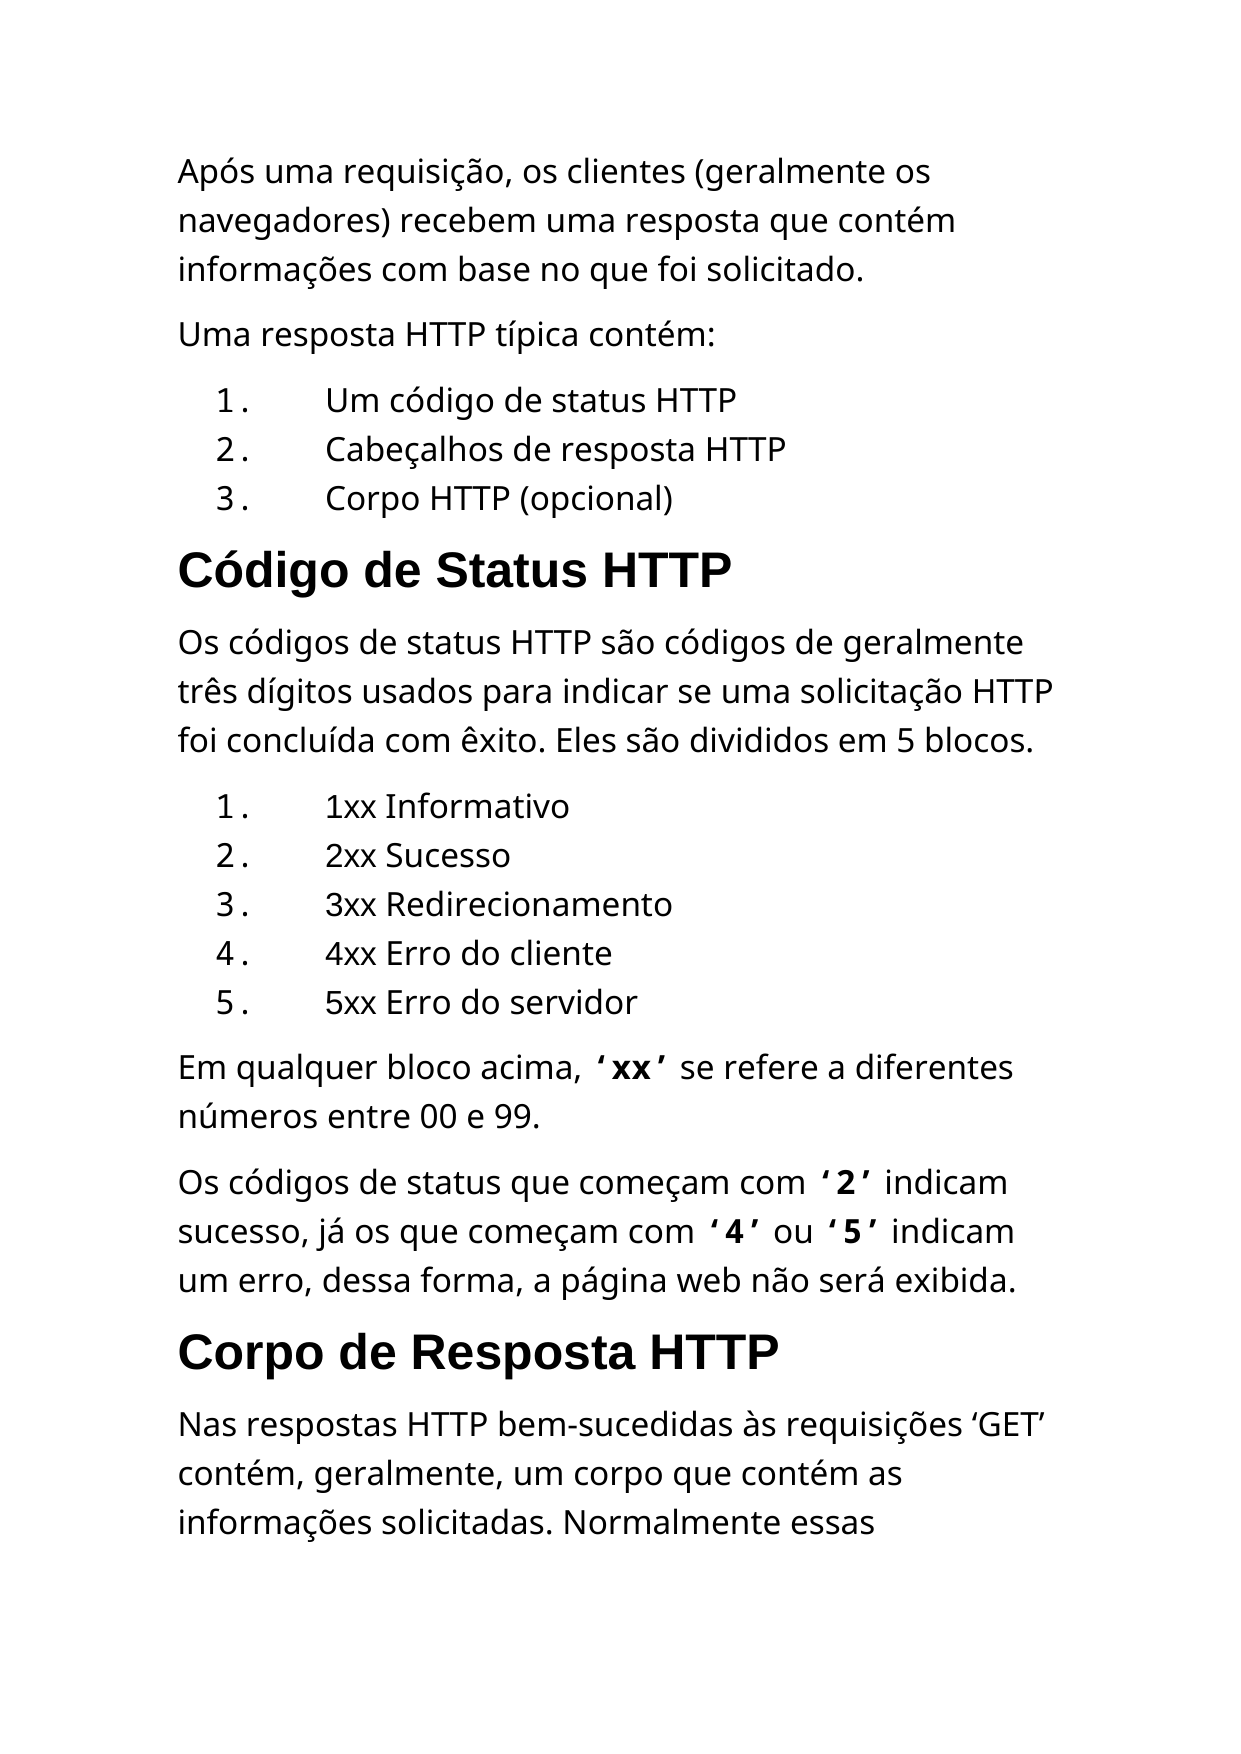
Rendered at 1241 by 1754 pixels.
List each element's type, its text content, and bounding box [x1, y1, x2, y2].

text Os códigos de status HTTP são códigos de geralmente três dígitos usados para indicar se uma solicitação HTTP foi concluída com êxito. Eles são divididos em 5 blocos. [177, 619, 1063, 762]
list Cabeçalhos de resposta HTTP [215, 426, 1063, 471]
text Em qualquer bloco acima, ‘xx’ se refere a diferentes números entre 00 e 99. [177, 1044, 1063, 1138]
list 5xx Erro do servidor [215, 978, 1063, 1024]
list Corpo HTTP (opcional) [215, 475, 1063, 520]
list Um código de status HTTP [215, 377, 1063, 422]
list 1xx Informativo [215, 783, 1063, 828]
list 3xx Redirecionamento [215, 881, 1063, 926]
subtitle Corpo de Resposta HTTP [177, 1322, 1063, 1380]
subtitle Código de Status HTTP [177, 540, 1063, 598]
text Após uma requisição, os clientes (geralmente os navegadores) recebem uma resposta que contém informações com base no que foi solicitado. [177, 148, 1063, 291]
text Uma resposta HTTP típica contém: [177, 311, 1063, 357]
list 4xx Erro do cliente [215, 929, 1063, 975]
text Os códigos de status que começam com ‘2’ indicam sucesso, já os que começam com ‘4’ ou ‘5’ indicam um erro, dessa forma, a página web não será exibida. [177, 1159, 1063, 1302]
list 2xx Sucesso [215, 832, 1063, 877]
